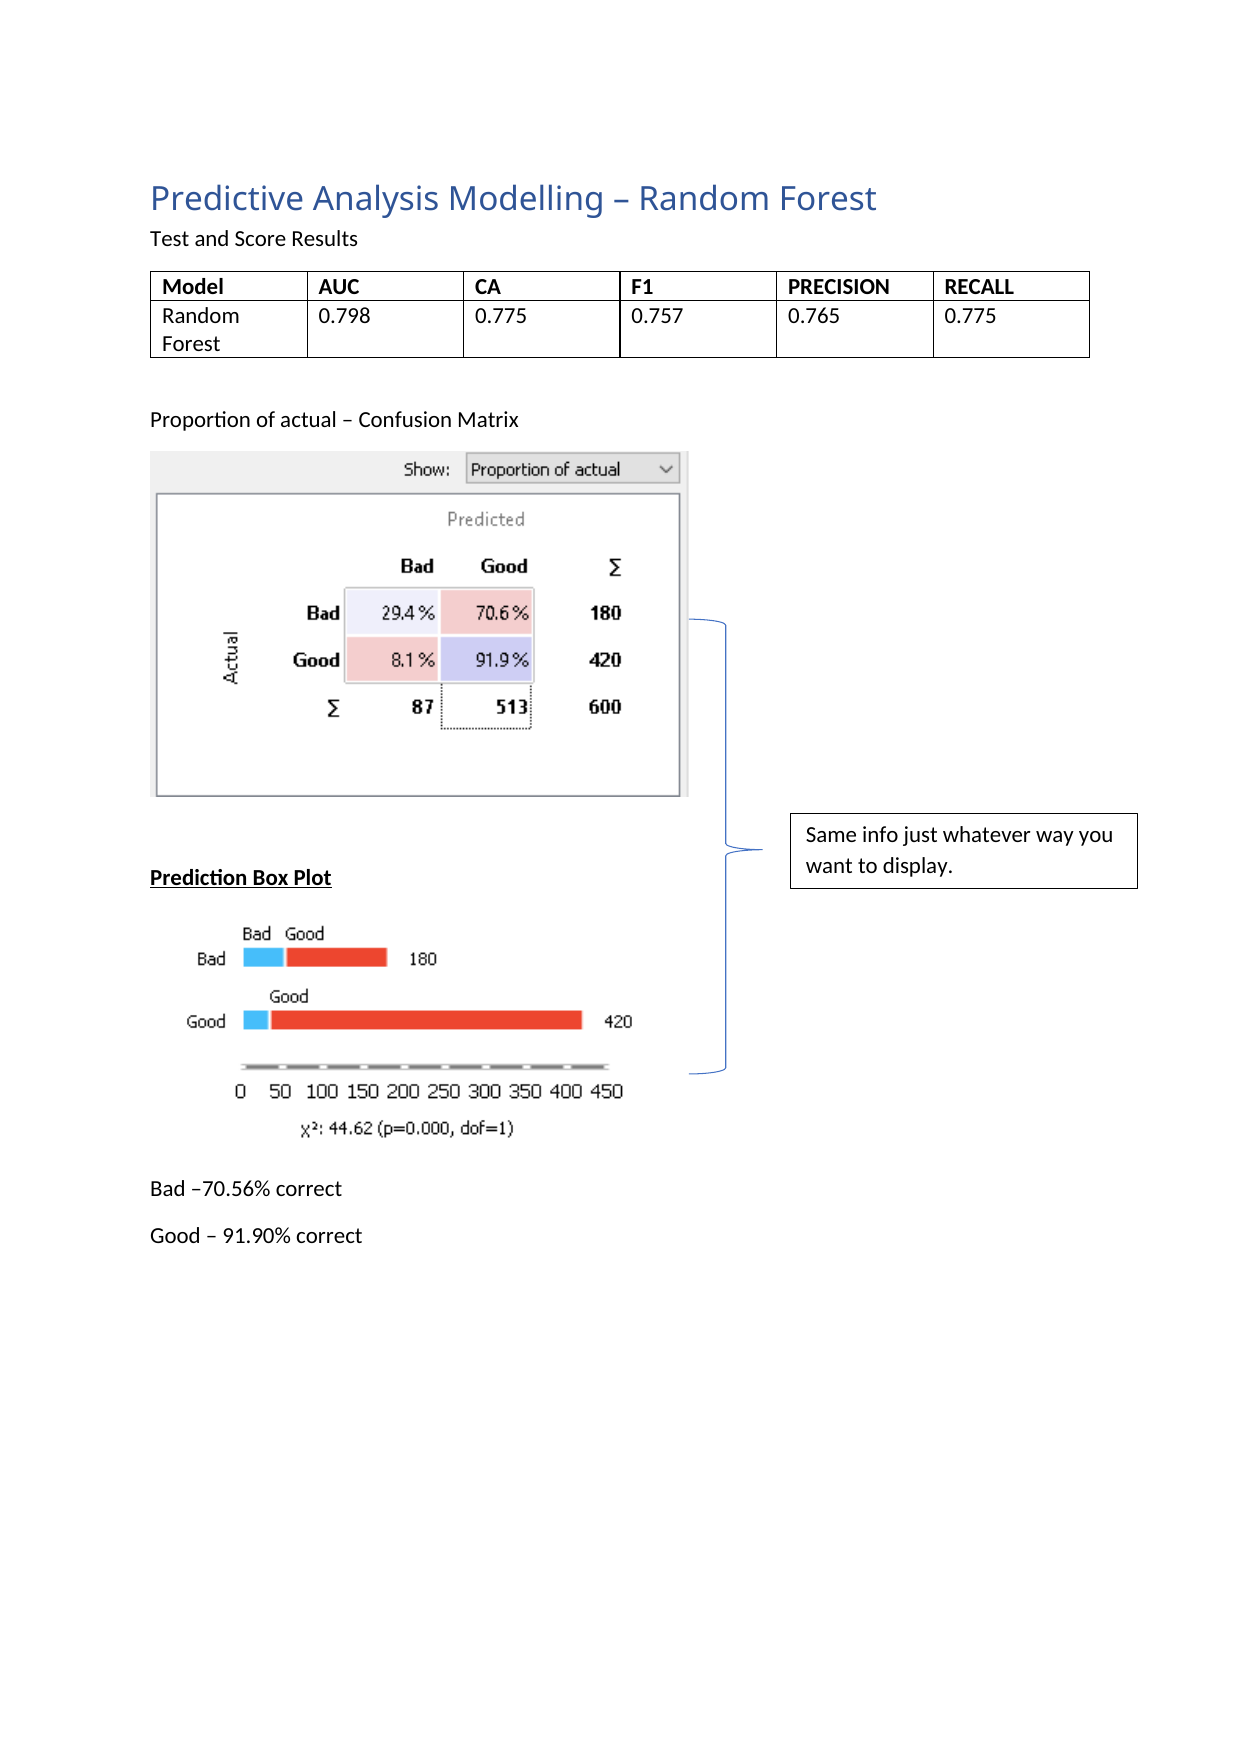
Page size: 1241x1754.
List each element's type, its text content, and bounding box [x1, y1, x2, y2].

table_cell 0.757 [621, 301, 776, 357]
picture [150, 909, 657, 1155]
table_cell 0.775 [464, 301, 619, 357]
text Test and Score Results [150, 224, 1090, 252]
text Good – 91.90% correct [150, 1221, 1090, 1249]
text Bad –70.56% correct [150, 1174, 1090, 1202]
table_cell 0.775 [934, 301, 1089, 357]
table_header AUC [308, 272, 463, 300]
subtitle Predictive Analysis Modelling – Random Forest [150, 175, 1090, 220]
table_header Model [151, 272, 307, 300]
text Proportion of actual – Confusion Matrix [150, 405, 1090, 433]
picture [150, 451, 689, 797]
table_cell Random Forest [151, 301, 307, 357]
table_header CA [464, 272, 619, 300]
table_header F1 [621, 272, 776, 300]
table_cell 0.765 [777, 301, 933, 357]
text Prediction Box Plot [727, 863, 1090, 891]
table_header RECALL [934, 272, 1089, 300]
text Prediction Box Plot [150, 863, 725, 891]
table_header PRECISION [777, 272, 933, 300]
table_cell 0.798 [308, 301, 463, 357]
